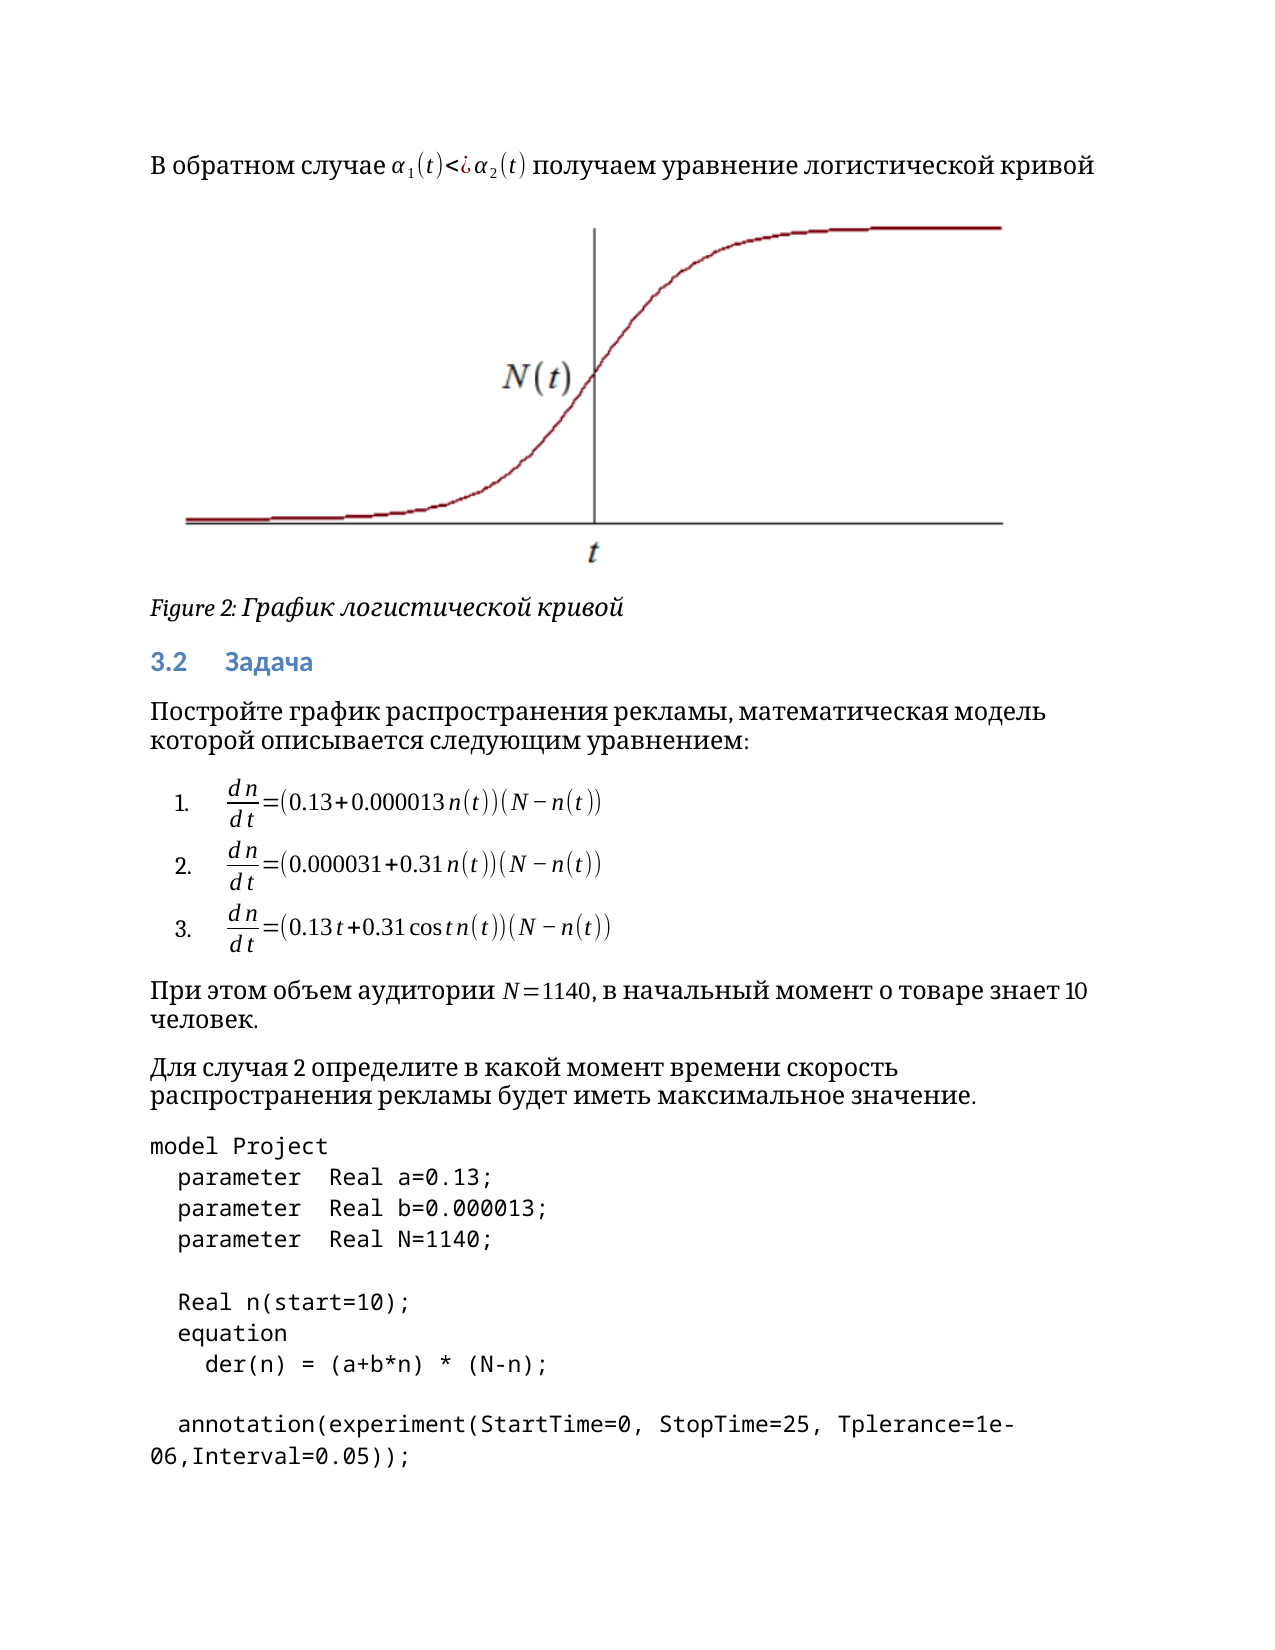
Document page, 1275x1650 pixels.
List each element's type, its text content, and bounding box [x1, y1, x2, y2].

text Figure 2: График логистической кривой [150, 594, 1125, 623]
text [150, 1130, 1125, 1471]
text Для случая 2 определите в какой момент времени скорость распространения рекламы будет иметь максимальное значение. [150, 1053, 1125, 1111]
text Постройте график распространения рекламы, математическая модель которой описывается следующим уравнением: [150, 698, 1125, 755]
subtitle 3.2 Задача [150, 643, 1125, 679]
picture [168, 200, 1044, 573]
text В обратном случае получаем уравнение логистической кривой [150, 150, 1125, 182]
text При этом объем аудитории , в начальный момент о товаре знает 10 человек. [150, 977, 1125, 1035]
